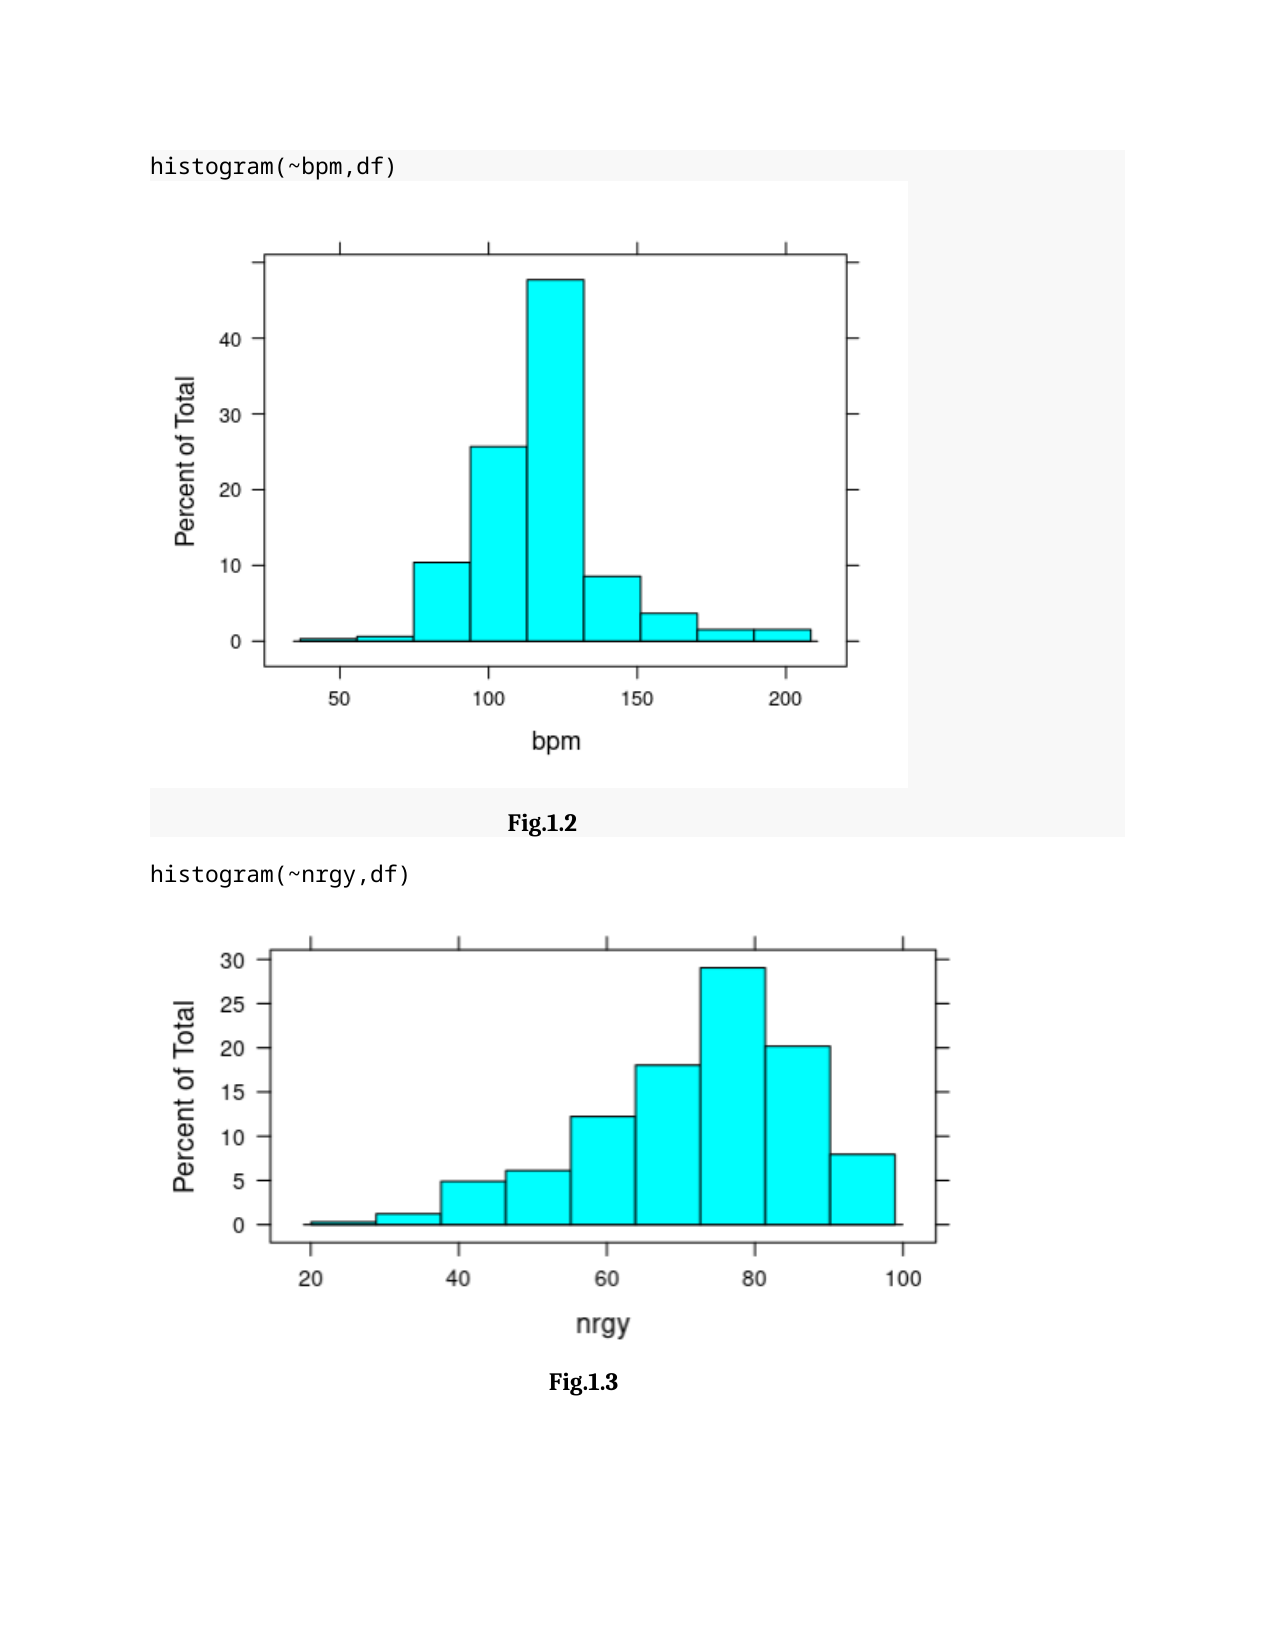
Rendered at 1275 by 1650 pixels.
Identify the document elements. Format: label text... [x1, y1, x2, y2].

text Fig.1.2 [150, 808, 1125, 837]
text histogram(~bpm,df) [397, 150, 1125, 788]
picture [150, 889, 974, 1349]
text Fig.1.3 [150, 1367, 1125, 1396]
picture [150, 181, 908, 788]
